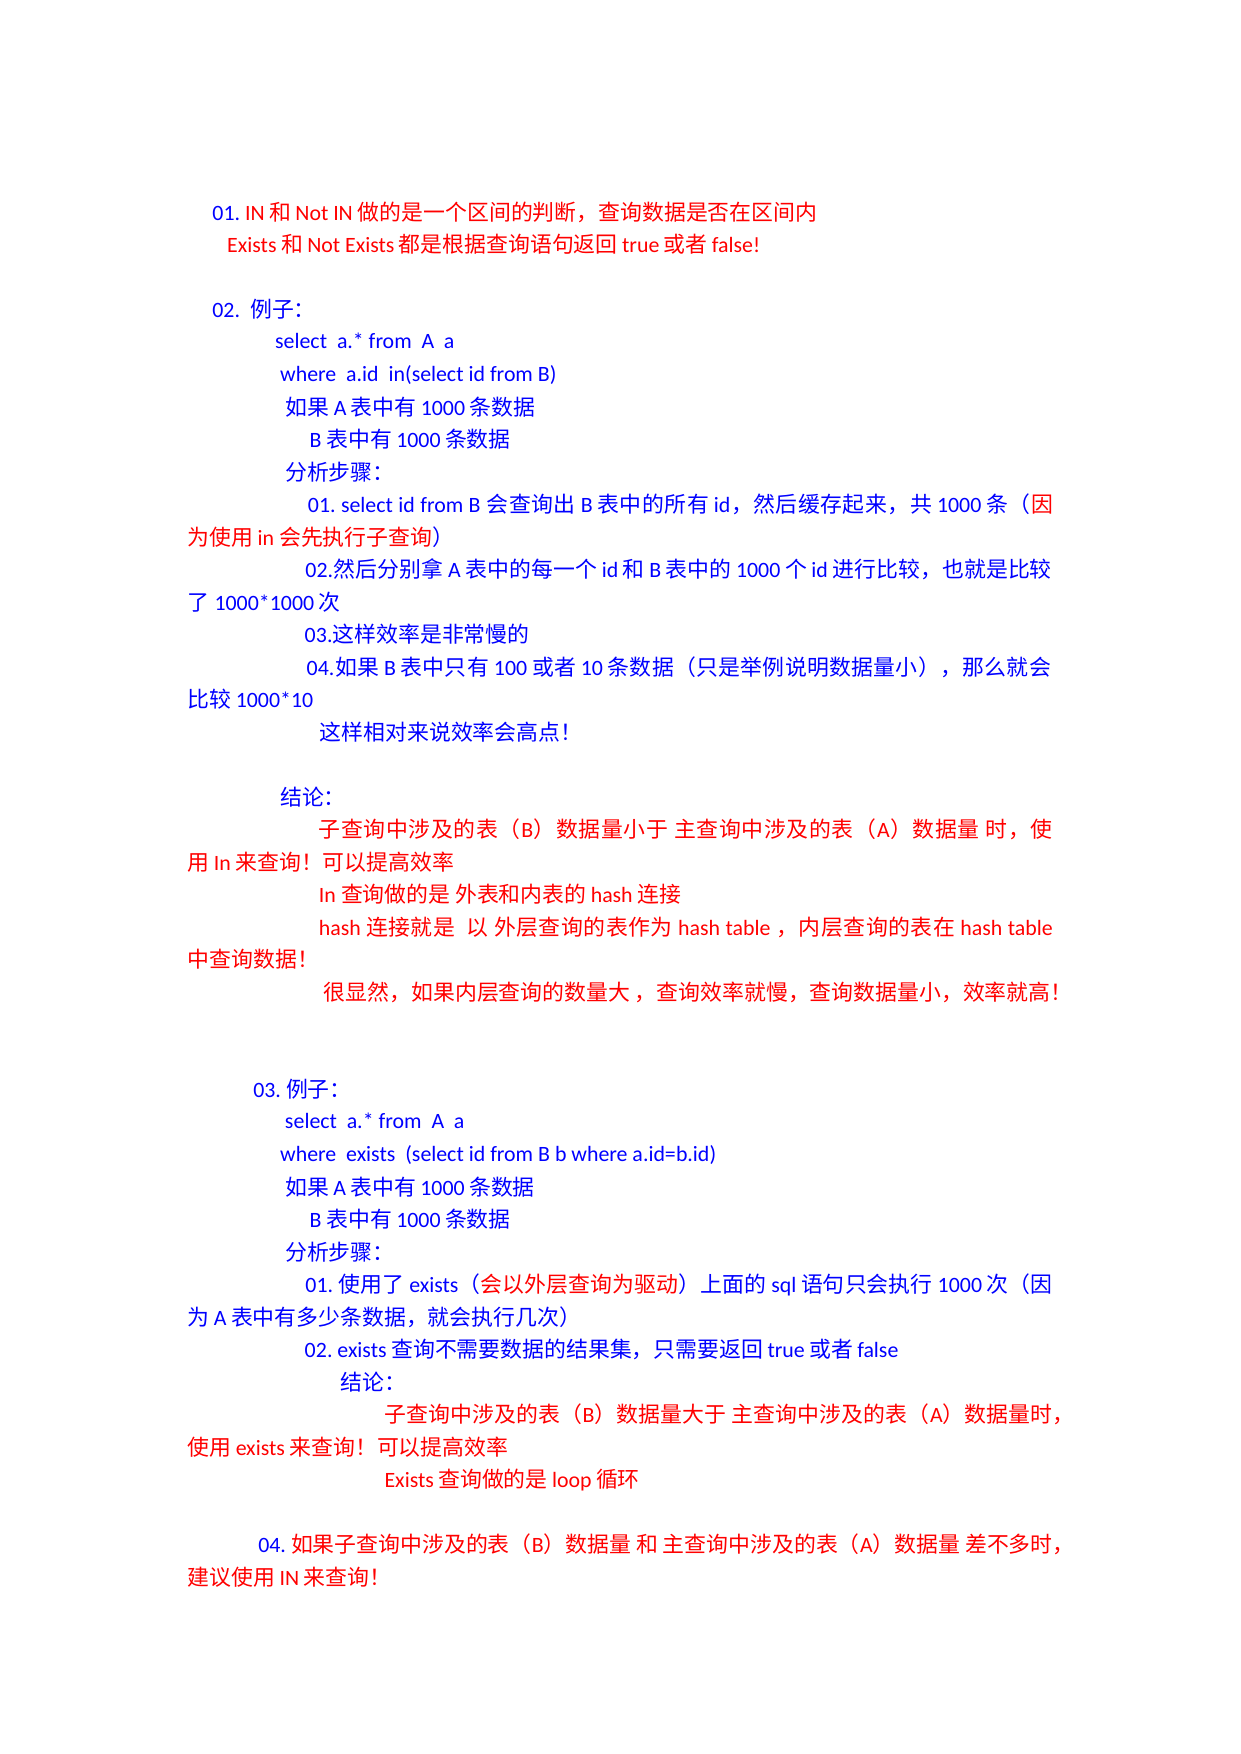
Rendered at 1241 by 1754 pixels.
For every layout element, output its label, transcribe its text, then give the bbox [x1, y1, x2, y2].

text where exists (select id from B b where a.id=b.id) [187, 1137, 1053, 1169]
text 这样相对来说效率会高点！ [187, 714, 1053, 747]
text Exists查询做的是loop循环 [187, 1462, 1053, 1494]
text B表中有1000条数据 [187, 422, 1053, 454]
text In 查询做的是 外表和内表的hash连接 [187, 877, 1053, 909]
text 03.这样效率是非常慢的 [187, 617, 1053, 649]
text B表中有1000条数据 [187, 1202, 1053, 1234]
text 如果A表中有1000条数据 [187, 1169, 1053, 1202]
text 04. 如果子查询中涉及的表（B）数据量 和 主查询中涉及的表（A）数据量 差不多时，建议使用IN来查询！ [187, 1527, 1053, 1592]
text where a.id in(select id from B) [187, 357, 1053, 389]
text 很显然，如果内层查询的数量大 ，查询效率就慢，查询数据量小，效率就高！ [187, 974, 1053, 1007]
text 分析步骤： [187, 1234, 1053, 1267]
text 02. 例子： [187, 292, 1053, 324]
text 子查询中涉及的表（B）数据量小于 主查询中涉及的表（A）数据量 时，使用In来查询！可以提高效率 [187, 812, 1053, 877]
text 如果 A表中有1000条数据 [187, 389, 1053, 422]
text select a.* from A a [187, 1104, 1053, 1137]
text 04.如果B表中只有100或者10条数据（只是举例说明数据量小），那么就会比较1000*10 [187, 649, 1053, 714]
text 02.然后分别拿A表中的每一个id和B表中的1000个id进行比较，也就是比较了 1000*1000次 [187, 552, 1053, 617]
text hash连接就是 以 外层查询的表作为hash table ，内层查询的表在hash table中查询数据！ [187, 909, 1053, 974]
text 01. 使用了exists（会以外层查询为驱动）上面的sql语句只会执行1000次（因为A表中有多少条数据，就会执行几次） [187, 1267, 1053, 1332]
text 结论： [187, 779, 1053, 812]
text 02. exists查询不需要数据的结果集，只需要返回true或者false [187, 1332, 1053, 1364]
text 子查询中涉及的表（B）数据量大于 主查询中涉及的表（A）数据量时，使用exists来查询！可以提高效率 [187, 1397, 1053, 1462]
text 结论： [187, 1364, 1053, 1397]
text 01. select id from B 会查询出B表中的所有id，然后缓存起来，共1000条（因为使用in 会先执行子查询） [187, 487, 1053, 552]
text Exists和Not Exists都是根据查询语句返回true或者false! [187, 227, 1053, 259]
text 分析步骤： [187, 454, 1053, 487]
text select a.* from A a [187, 324, 1053, 357]
text 03. 例子： [187, 1072, 1053, 1104]
text 01. IN和Not IN 做的是一个区间的判断，查询数据是否在区间内 [187, 194, 1053, 227]
